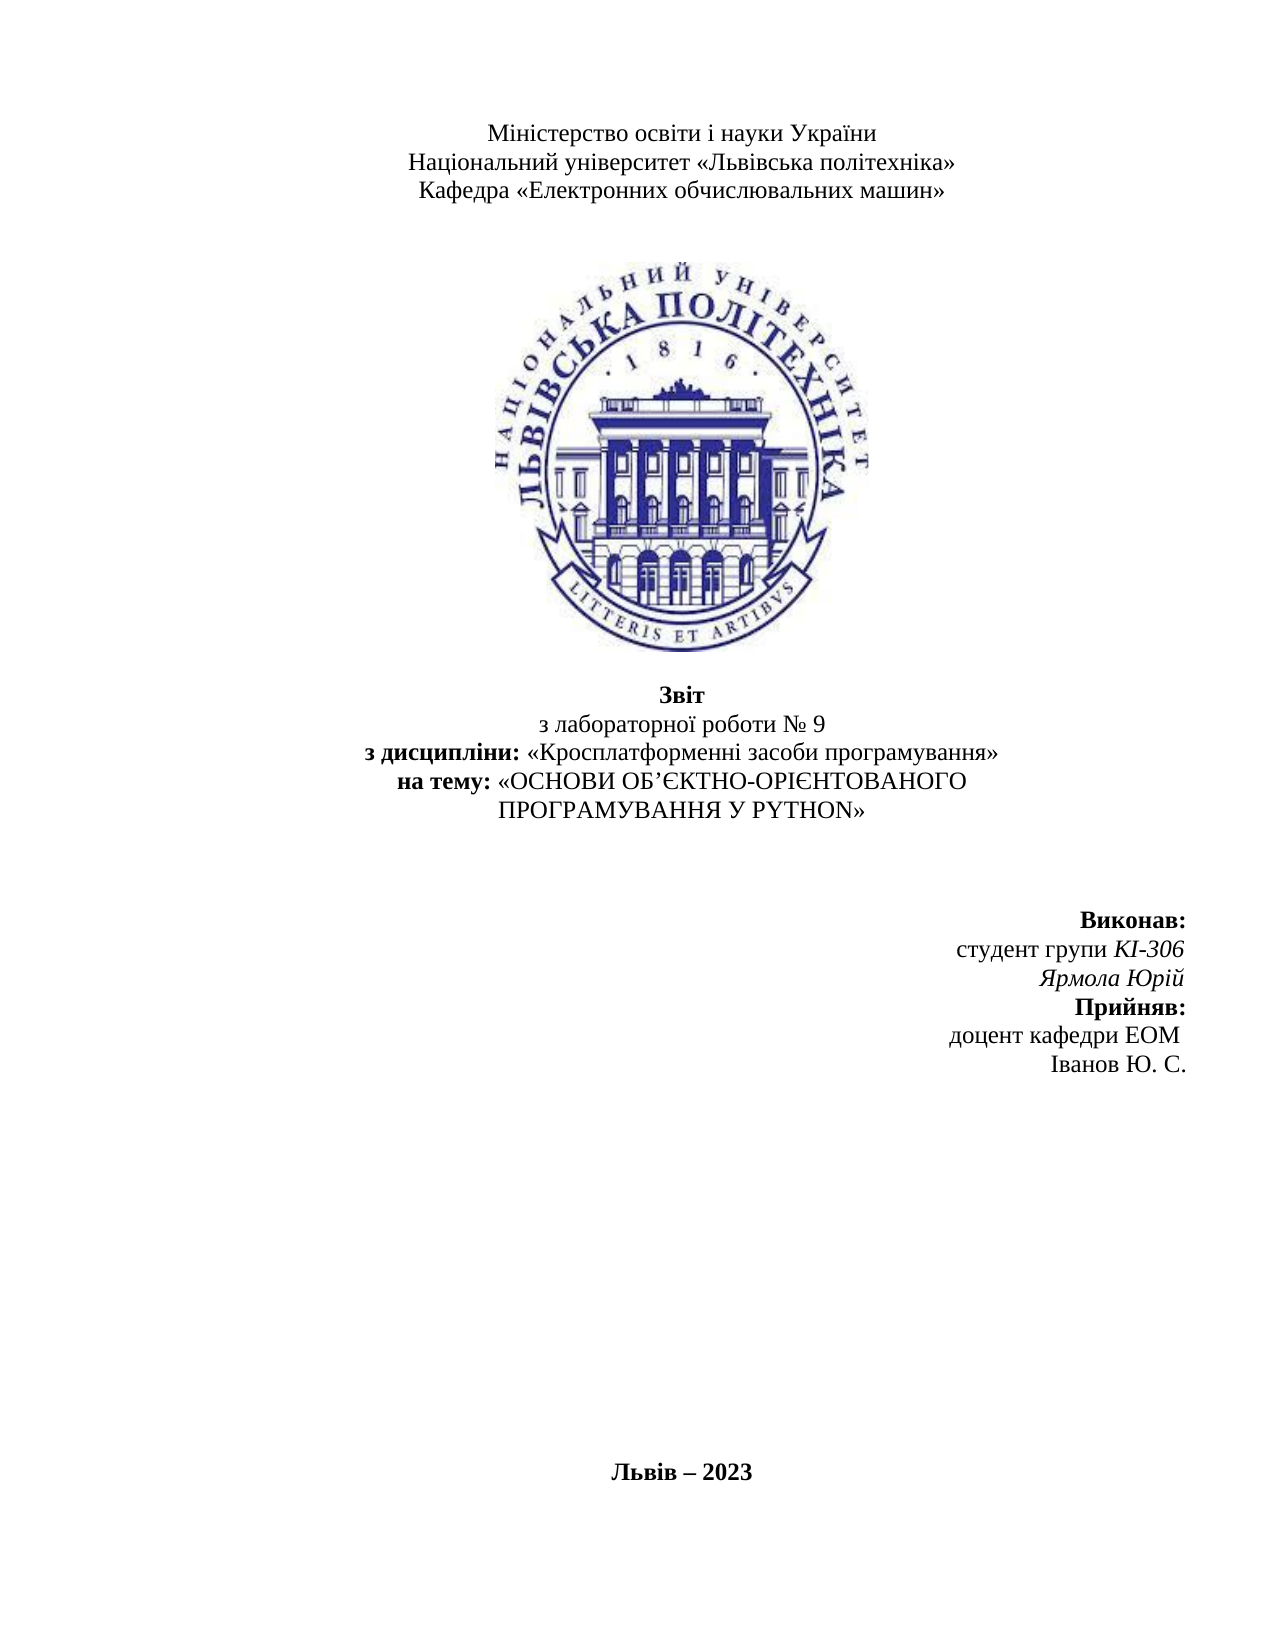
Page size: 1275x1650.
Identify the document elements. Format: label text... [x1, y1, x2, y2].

text Львів – 2023 [177, 1457, 1186, 1485]
text з лабораторної роботи № 9 [177, 709, 1186, 737]
text Національний університет «Львівська політехніка» [177, 147, 1186, 176]
text Виконав: [853, 906, 1186, 934]
text ПРОГРАМУВАННЯ У PYTHON» [177, 795, 1186, 824]
text студент групи КІ-306 [853, 934, 1186, 963]
text Міністерство освіти і науки України [177, 118, 1186, 147]
text Іванов Ю. С. [177, 1049, 1186, 1078]
text Прийняв: [853, 992, 1186, 1021]
text з дисципліни: «Кросплатформенні засоби програмування» [177, 737, 1186, 766]
picture [495, 262, 869, 652]
text на тему: «ОСНОВИ ОБ’ЄКТНО-ОРІЄНТОВАНОГО [177, 766, 1186, 795]
text доцент кафедри ЕОМ [177, 1021, 1186, 1049]
text Ярмола Юрій [853, 963, 1186, 992]
text Кафедра «Електронних обчислювальних машин» [177, 176, 1186, 204]
text Звіт [177, 680, 1186, 709]
